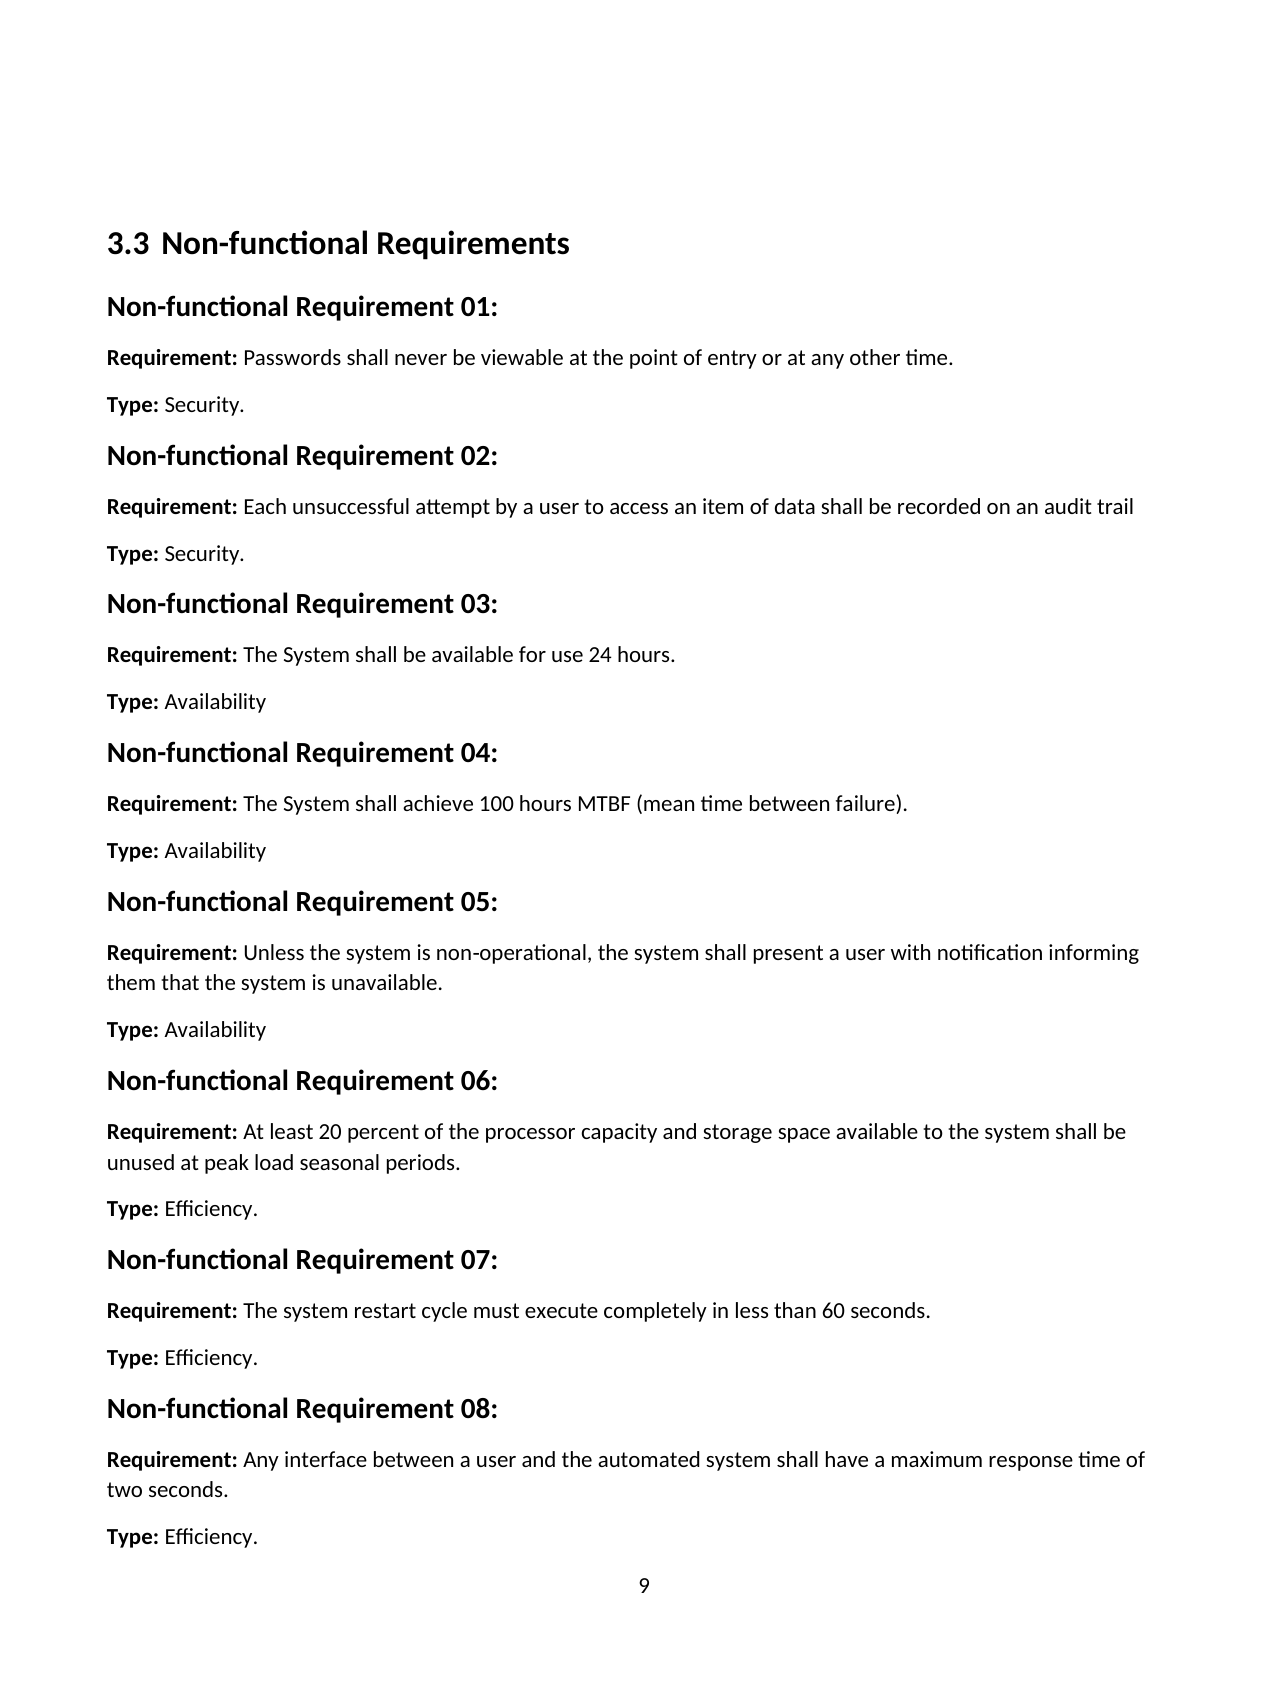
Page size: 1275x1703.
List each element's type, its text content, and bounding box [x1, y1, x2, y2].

text Requirement: The System shall be available for use 24 hours. [107, 641, 1181, 669]
text Requirement: The System shall achieve 100 hours MTBF (mean time between failure). [107, 789, 1181, 817]
text Requirement: Each unsuccessful attempt by a user to access an item of data shall be recorded on an audit trail [107, 492, 1181, 520]
text Requirement: At least 20 percent of the processor capacity and storage space available to the system shall be unused at peak load seasonal periods. [107, 1117, 1181, 1176]
text Type: Efficiency. [107, 1343, 1181, 1371]
text Non-functional Requirement 05: [107, 883, 1181, 919]
text Requirement: The system restart cycle must execute completely in less than 60 seconds. [107, 1296, 1181, 1324]
text Non-functional Requirement 04: [107, 734, 1181, 770]
text Type: Availability [107, 687, 1181, 716]
text Requirement: Any interface between a user and the automated system shall have a maximum response time of two seconds. [107, 1445, 1181, 1503]
text Type: Efficiency. [107, 1522, 1181, 1550]
text Non-functional Requirement 08: [107, 1390, 1181, 1426]
text Type: Security. [107, 390, 1181, 418]
text Non-functional Requirement 06: [107, 1062, 1181, 1098]
text Type: Availability [107, 836, 1181, 864]
text Non-functional Requirement 01: [107, 288, 1181, 323]
text Non-functional Requirement 02: [107, 437, 1181, 472]
text Type: Security. [107, 539, 1181, 567]
text Non-functional Requirement 03: [107, 586, 1181, 621]
text Requirement: Unless the system is non‐operational, the system shall present a user with notification informing them that the system is unavailable. [107, 938, 1181, 997]
text Requirement: Passwords shall never be viewable at the point of entry or at any other time. [107, 343, 1181, 371]
subtitle Non-functional Requirements [107, 222, 1181, 263]
text Type: Availability [107, 1015, 1181, 1043]
text Non-functional Requirement 07: [107, 1241, 1181, 1277]
text Type: Efficiency. [107, 1194, 1181, 1222]
